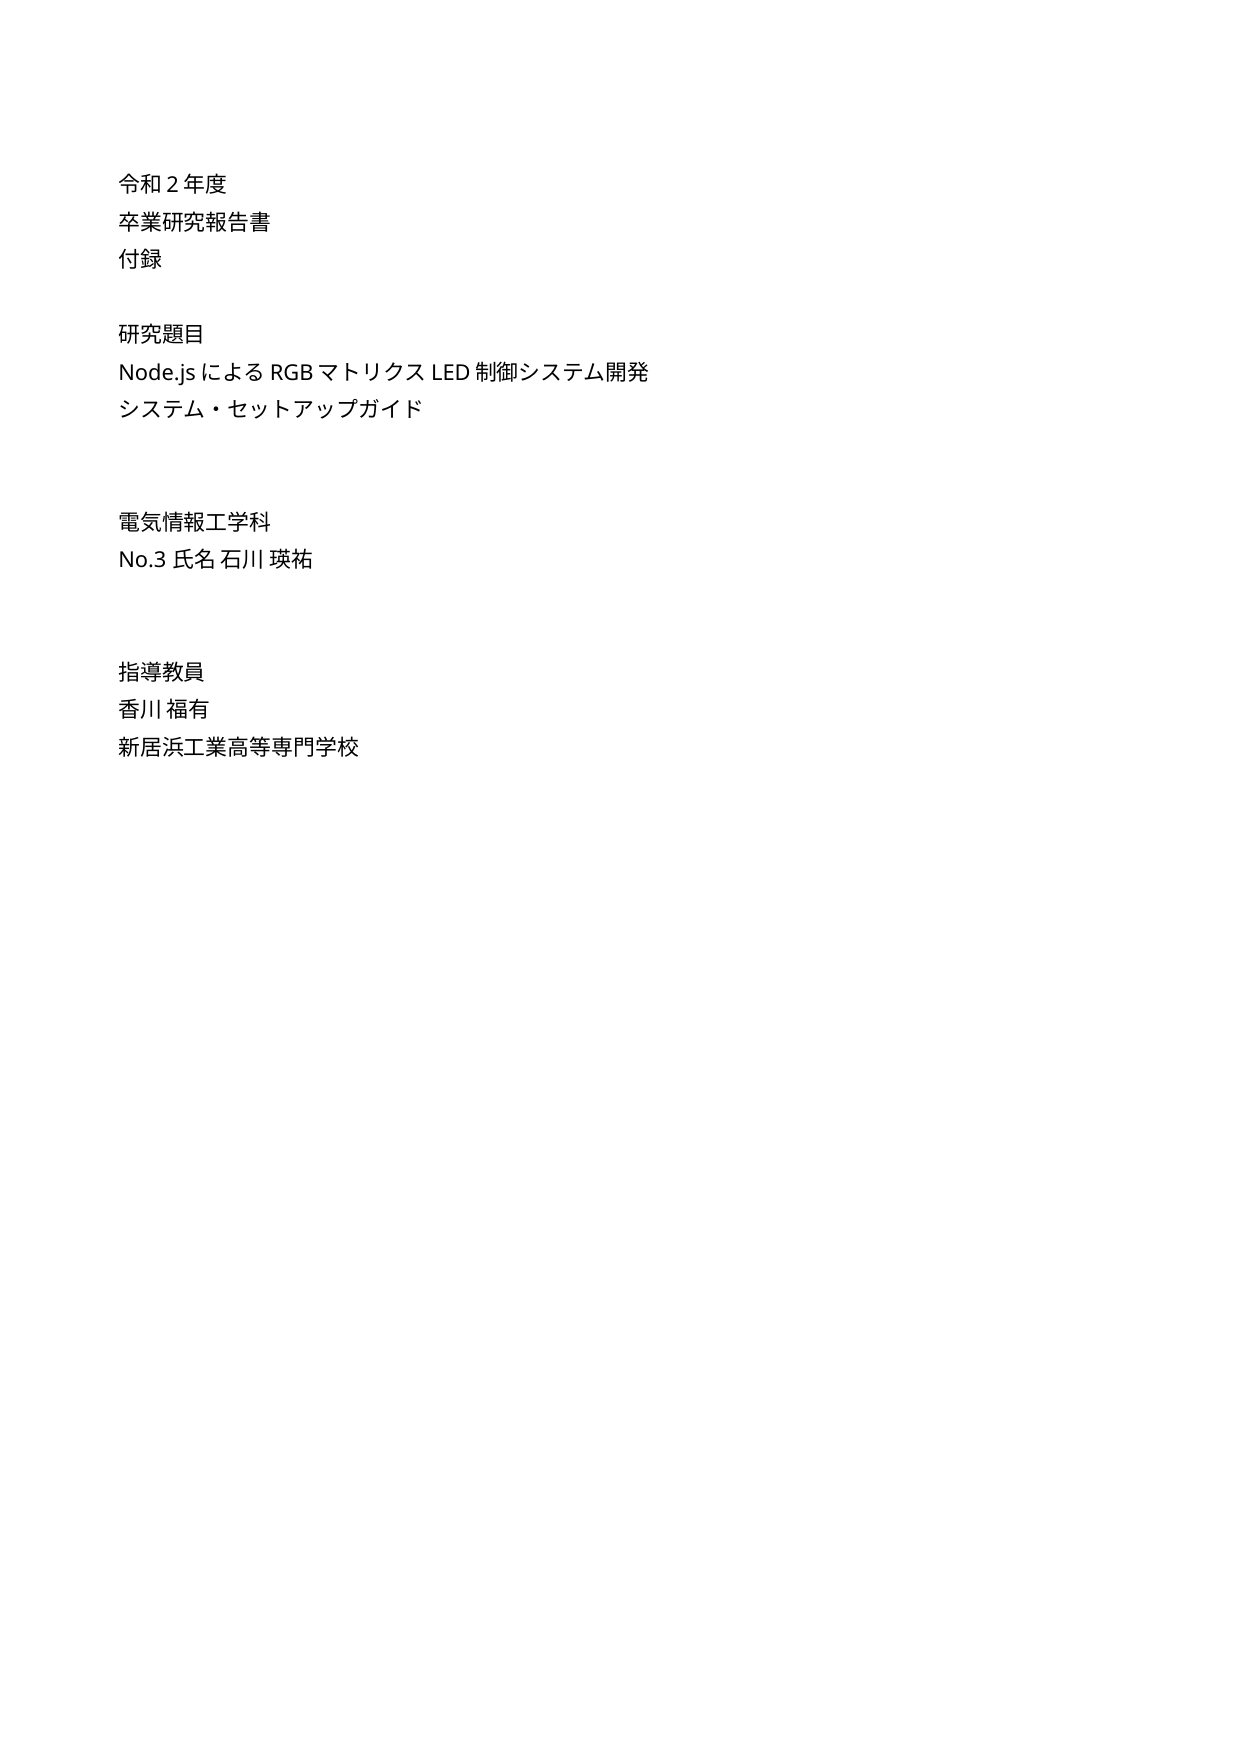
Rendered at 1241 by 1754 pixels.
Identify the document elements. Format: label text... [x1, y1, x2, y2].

text 香川 福有 [118, 689, 1122, 727]
text システム・セットアップガイド [118, 389, 1122, 427]
text 付録 [118, 239, 1122, 277]
text 指導教員 [118, 652, 1122, 689]
text No.3 氏名 石川 瑛祐 [118, 539, 1122, 577]
text 新居浜工業高等専門学校 [118, 727, 1122, 764]
text 研究題目 [118, 314, 1122, 352]
text 電気情報工学科 [118, 502, 1122, 539]
text Node.jsによるRGBマトリクスLED制御システム開発 [118, 352, 1122, 389]
text 令和2年度 [118, 164, 1122, 202]
text 卒業研究報告書 [118, 202, 1122, 239]
